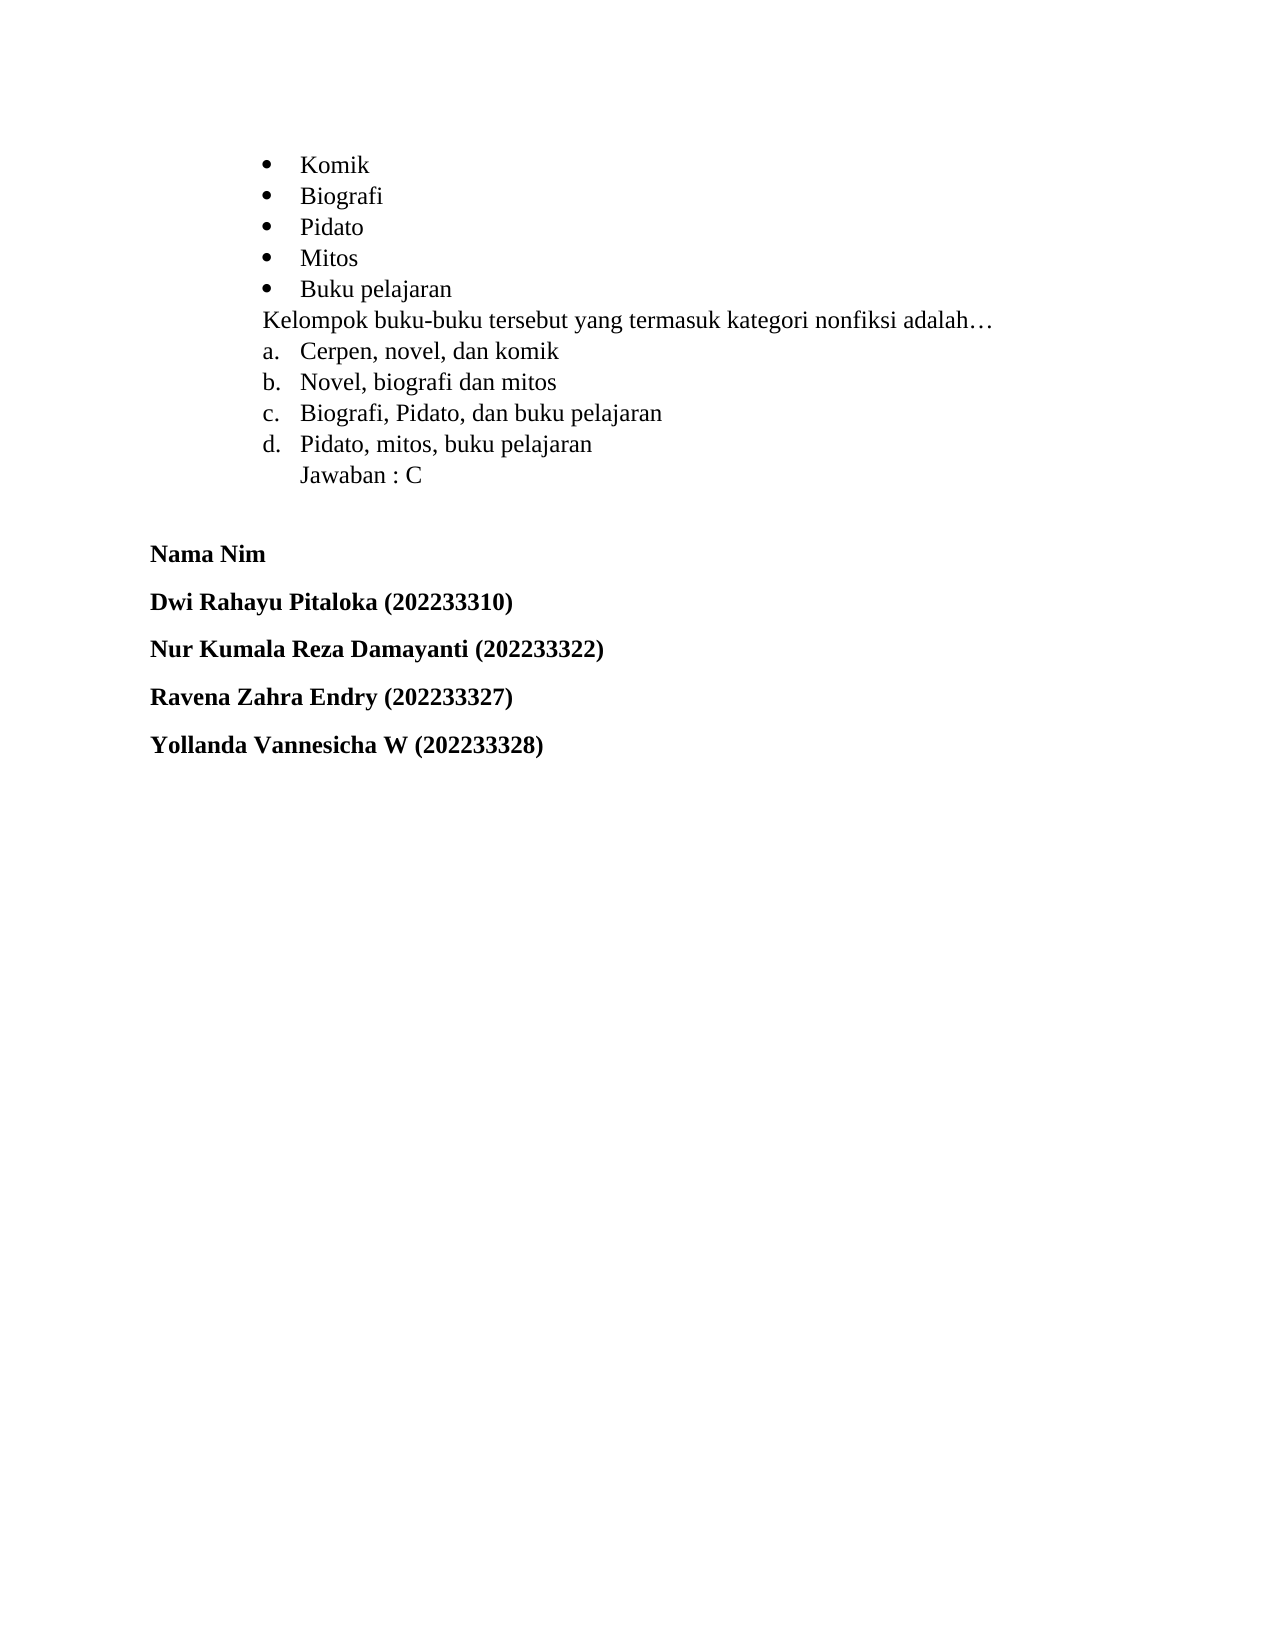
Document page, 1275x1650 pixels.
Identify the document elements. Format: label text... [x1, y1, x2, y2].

list Ravena Zahra Endry (202233327) [150, 682, 1125, 711]
list Pidato [262, 212, 1125, 241]
list Jawaban : C [300, 460, 1125, 489]
list Biografi [262, 181, 1125, 210]
list Komik [262, 150, 1125, 179]
list Buku pelajaran [262, 274, 1125, 303]
list Pidato, mitos, buku pelajaran [262, 429, 1125, 458]
list Biografi, Pidato, dan buku pelajaran [262, 398, 1125, 427]
list Kelompok buku-buku tersebut yang termasuk kategori nonfiksi adalah… [262, 305, 1125, 334]
list Mitos [262, 243, 1125, 272]
list Nur Kumala Reza Damayanti (202233322) [150, 634, 1125, 663]
list Yollanda Vannesicha W (202233328) [150, 730, 1125, 759]
list Novel, biografi dan mitos [262, 367, 1125, 396]
list Nama Nim [150, 539, 1125, 568]
list Dwi Rahayu Pitaloka (202233310) [150, 587, 1125, 616]
list Cerpen, novel, dan komik [262, 336, 1125, 365]
